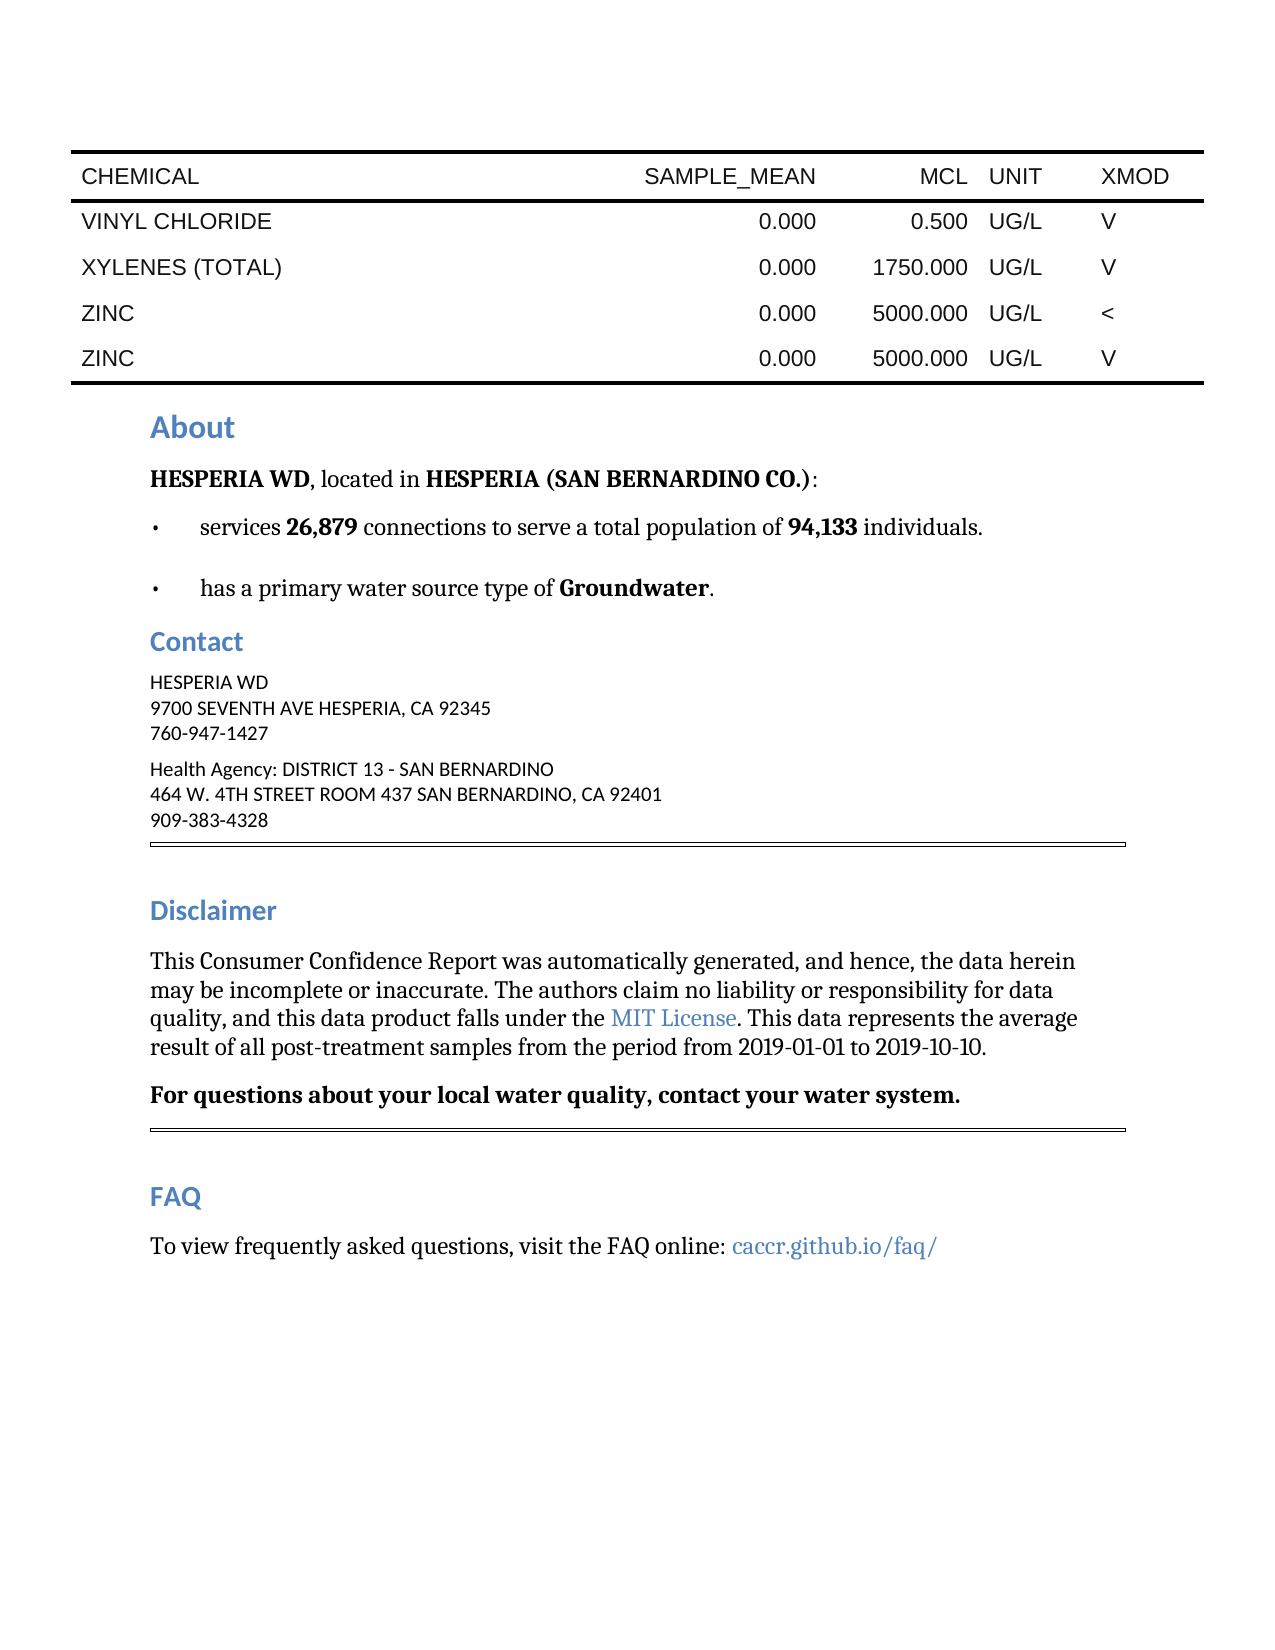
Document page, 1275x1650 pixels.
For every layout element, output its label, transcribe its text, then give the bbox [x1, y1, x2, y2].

subtitle FAQ [150, 1178, 1125, 1213]
table_cell 0.000 [614, 203, 826, 244]
subtitle About [150, 406, 1125, 446]
subtitle Contact [150, 623, 1125, 659]
table_cell 0.500 [826, 203, 978, 244]
table_header CHEMICAL [71, 154, 614, 198]
text To view frequently asked questions, visit the FAQ online: caccr.github.io/faq/ [150, 1232, 1125, 1261]
table_header SAMPLE_MEAN [614, 154, 826, 198]
text HESPERIA WD, located in HESPERIA (SAN BERNARDINO CO.): [150, 465, 1125, 494]
text Health Agency: DISTRICT 13 - SAN BERNARDINO 464 W. 4TH STREET ROOM 437 SAN BERNARDINO, CA 92401 909-383-4328 [150, 756, 1125, 832]
table_cell 0.000 [614, 244, 826, 290]
table_cell UG/L [978, 290, 1090, 336]
table_cell XYLENES (TOTAL) [71, 244, 614, 290]
table_cell ZINC [71, 336, 614, 381]
table_cell 0.000 [614, 336, 826, 381]
table_cell UG/L [978, 244, 1090, 290]
text HESPERIA WD 9700 SEVENTH AVE HESPERIA, CA 92345 760-947-1427 [150, 669, 1125, 746]
subtitle Disclaimer [150, 892, 1125, 928]
table_cell UG/L [978, 203, 1090, 244]
table_cell 1750.000 [826, 244, 978, 290]
list has a primary water source type of Groundwater. [150, 574, 1125, 603]
table_cell 5000.000 [826, 290, 978, 336]
text For questions about your local water quality, contact your water system. [150, 1081, 1125, 1109]
table_cell V [1090, 244, 1204, 290]
table_cell UG/L [978, 336, 1090, 381]
table_cell V [1090, 336, 1204, 381]
table_cell V [1090, 203, 1204, 244]
list services 26,879 connections to serve a total population of 94,133 individuals. [150, 513, 1125, 570]
table_cell < [1090, 290, 1204, 336]
table_cell ZINC [71, 290, 614, 336]
table_header MCL [826, 154, 978, 198]
table_cell VINYL CHLORIDE [71, 203, 614, 244]
text This Consumer Confidence Report was automatically generated, and hence, the data herein may be incomplete or inaccurate. The authors claim no liability or responsibility for data quality, and this data product falls under the MIT License. This data represents the average result of all post-treatment samples from the period from 2019-01-01 to 2019-10-10. [150, 947, 1125, 1062]
table_cell 5000.000 [826, 336, 978, 381]
table_header XMOD [1090, 154, 1204, 198]
table_cell 0.000 [614, 290, 826, 336]
table_header UNIT [978, 154, 1090, 198]
